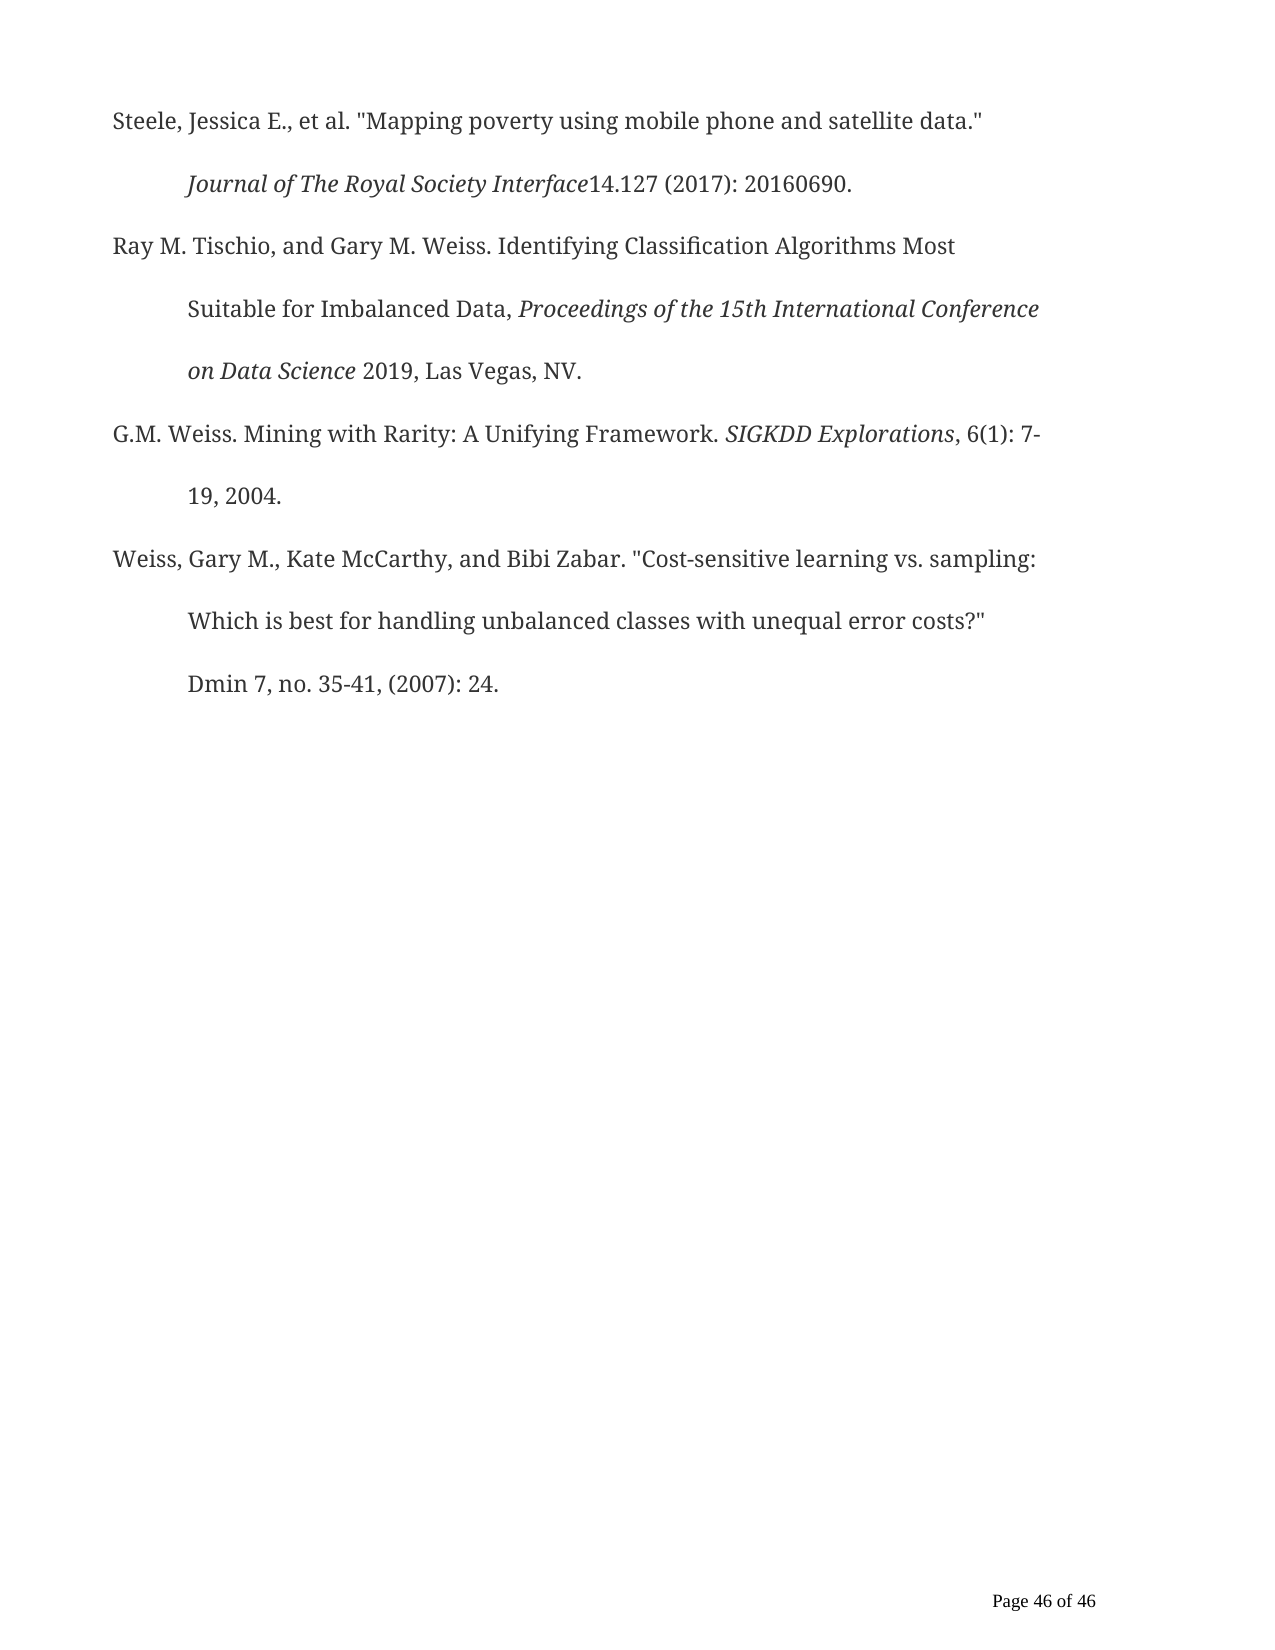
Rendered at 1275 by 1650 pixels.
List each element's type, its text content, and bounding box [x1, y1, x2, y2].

text Ray M. Tischio, and Gary M. Weiss. Identifying Classification Algorithms Most Suitable for Imbalanced Data, Proceedings of the 15th International Conference on Data Science 2019, Las Vegas, NV. [112, 230, 1050, 386]
text G.M. Weiss. Mining with Rarity: A Unifying Framework. SIGKDD Explorations, 6(1): 7-19, 2004. [112, 417, 1050, 511]
text Weiss, Gary M., Kate McCarthy, and Bibi Zabar. "Cost-sensitive learning vs. sampling: Which is best for handling unbalanced classes with unequal error costs?" Dmin 7, no. 35-41, (2007): 24. [112, 542, 1050, 699]
text Steele, Jessica E., et al. "Mapping poverty using mobile phone and satellite data." Journal of The Royal Society Interface14.127 (2017): 20160690. [112, 105, 1050, 199]
